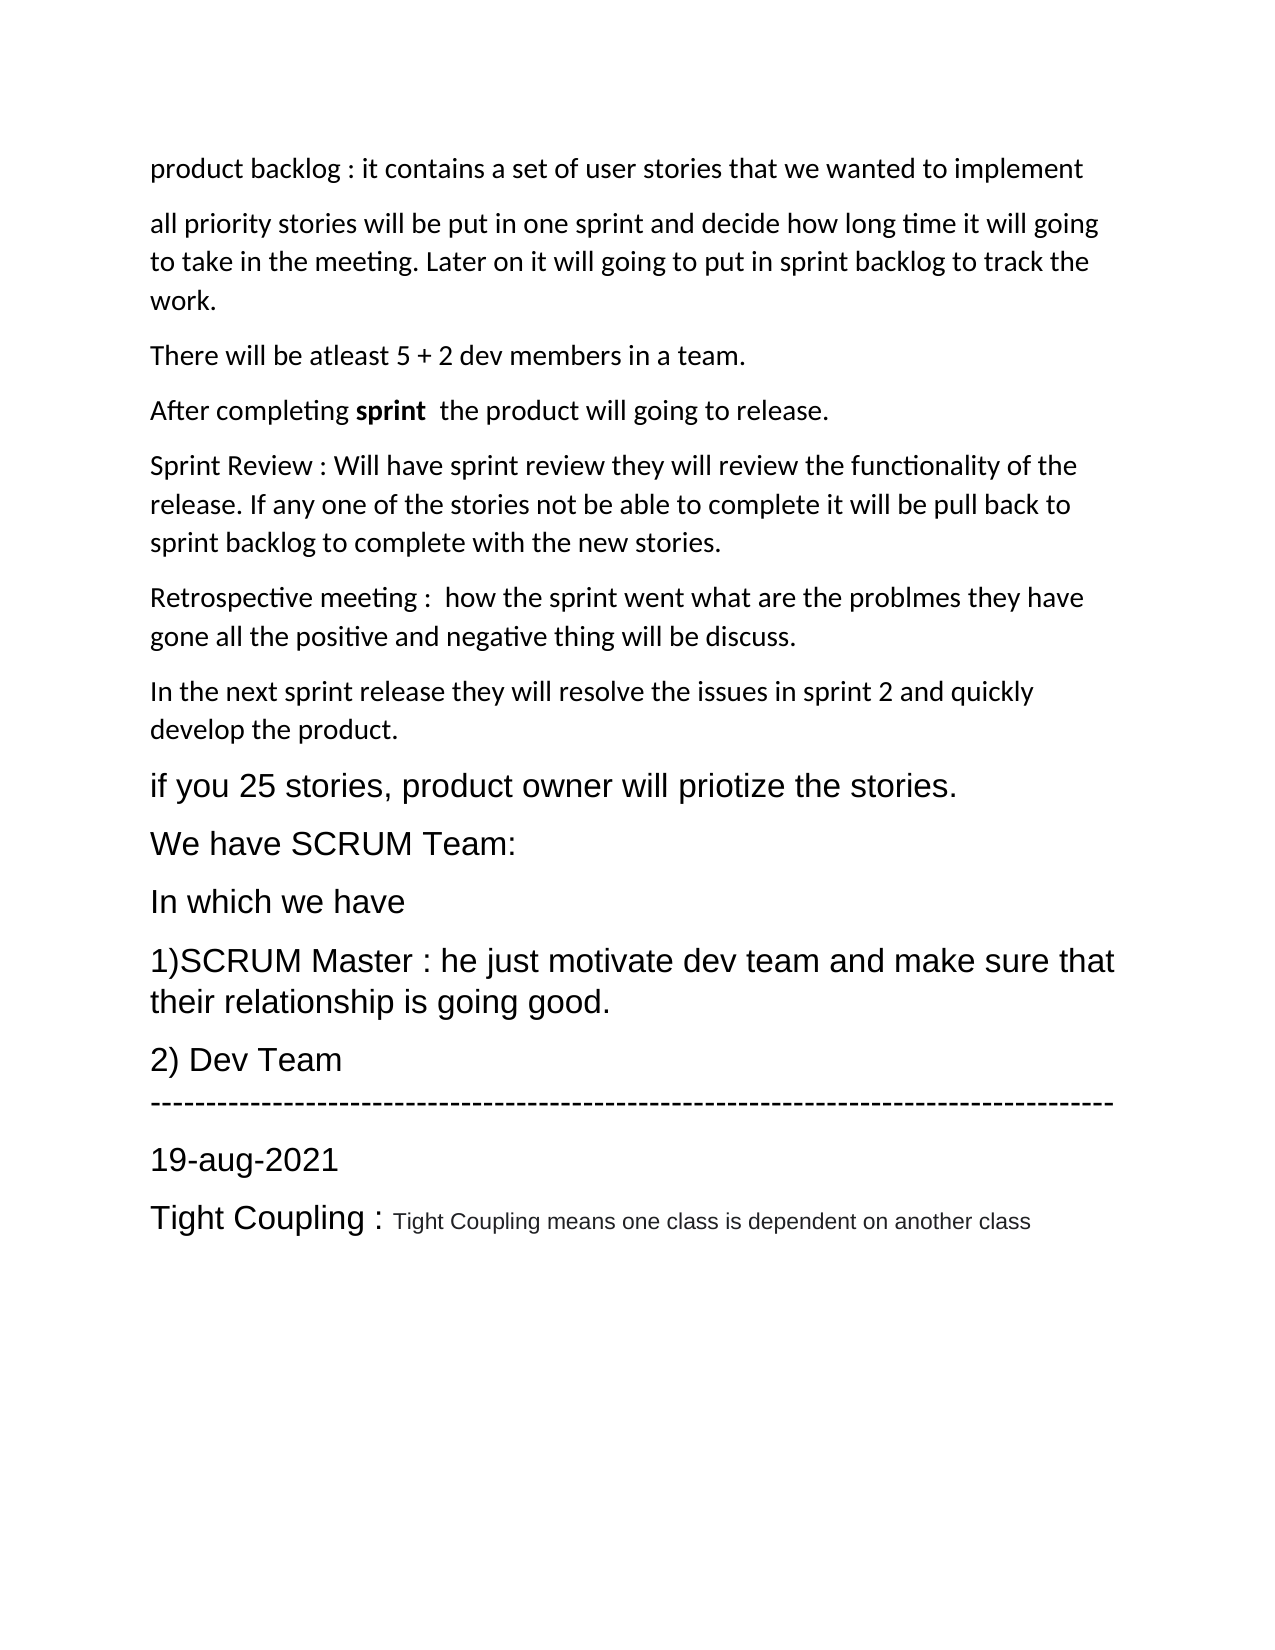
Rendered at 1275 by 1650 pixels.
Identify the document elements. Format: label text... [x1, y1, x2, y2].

text all priority stories will be put in one sprint and decide how long time it will going to take in the meeting. Later on it will going to put in sprint backlog to track the work. [150, 205, 1125, 318]
text if you 25 stories, product owner will priotize the stories. [150, 766, 1125, 805]
text We have SCRUM Team: [150, 824, 1125, 863]
text There will be atleast 5 + 2 dev members in a team. [150, 337, 1125, 373]
text 19-aug-2021 [150, 1140, 1125, 1178]
text Retrospective meeting : how the sprint went what are the problmes they have gone all the positive and negative thing will be discuss. [150, 579, 1125, 653]
text Sprint Review : Will have sprint review they will review the functionality of the release. If any one of the stories not be able to complete it will be pull back to sprint backlog to complete with the new stories. [150, 447, 1125, 560]
text product backlog : it contains a set of user stories that we wanted to implement [150, 150, 1125, 186]
text Tight Coupling : Tight Coupling means one class is dependent on another class [150, 1198, 1125, 1236]
text After completing sprint the product will going to release. [150, 392, 1125, 428]
text 2) Dev Team --------------------------------------------------------------------------------------- [150, 1040, 1125, 1120]
text In the next sprint release they will resolve the issues in sprint 2 and quickly develop the product. [150, 673, 1125, 747]
text 1)SCRUM Master : he just motivate dev team and make sure that their relationship is going good. [150, 941, 1125, 1021]
text In which we have [150, 883, 1125, 921]
